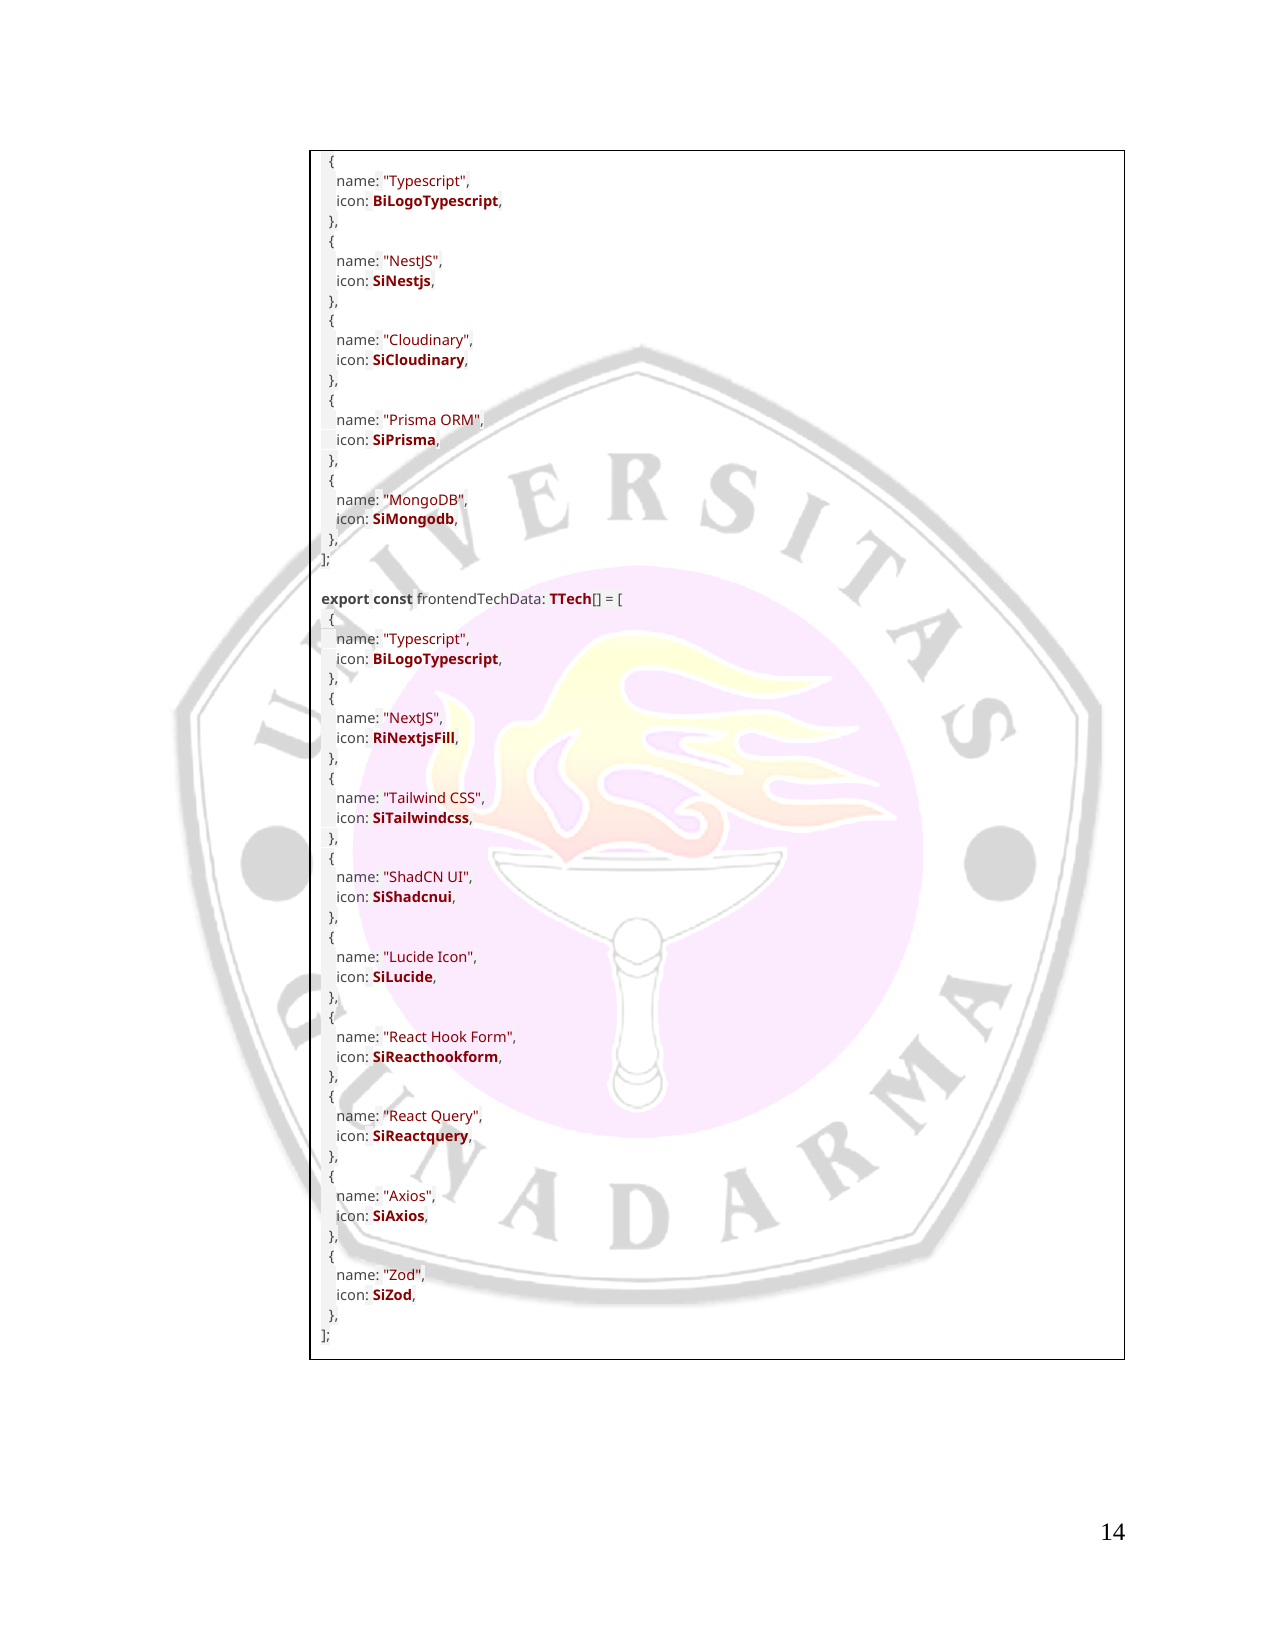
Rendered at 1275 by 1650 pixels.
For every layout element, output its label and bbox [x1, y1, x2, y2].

table_header [311, 151, 1124, 1359]
